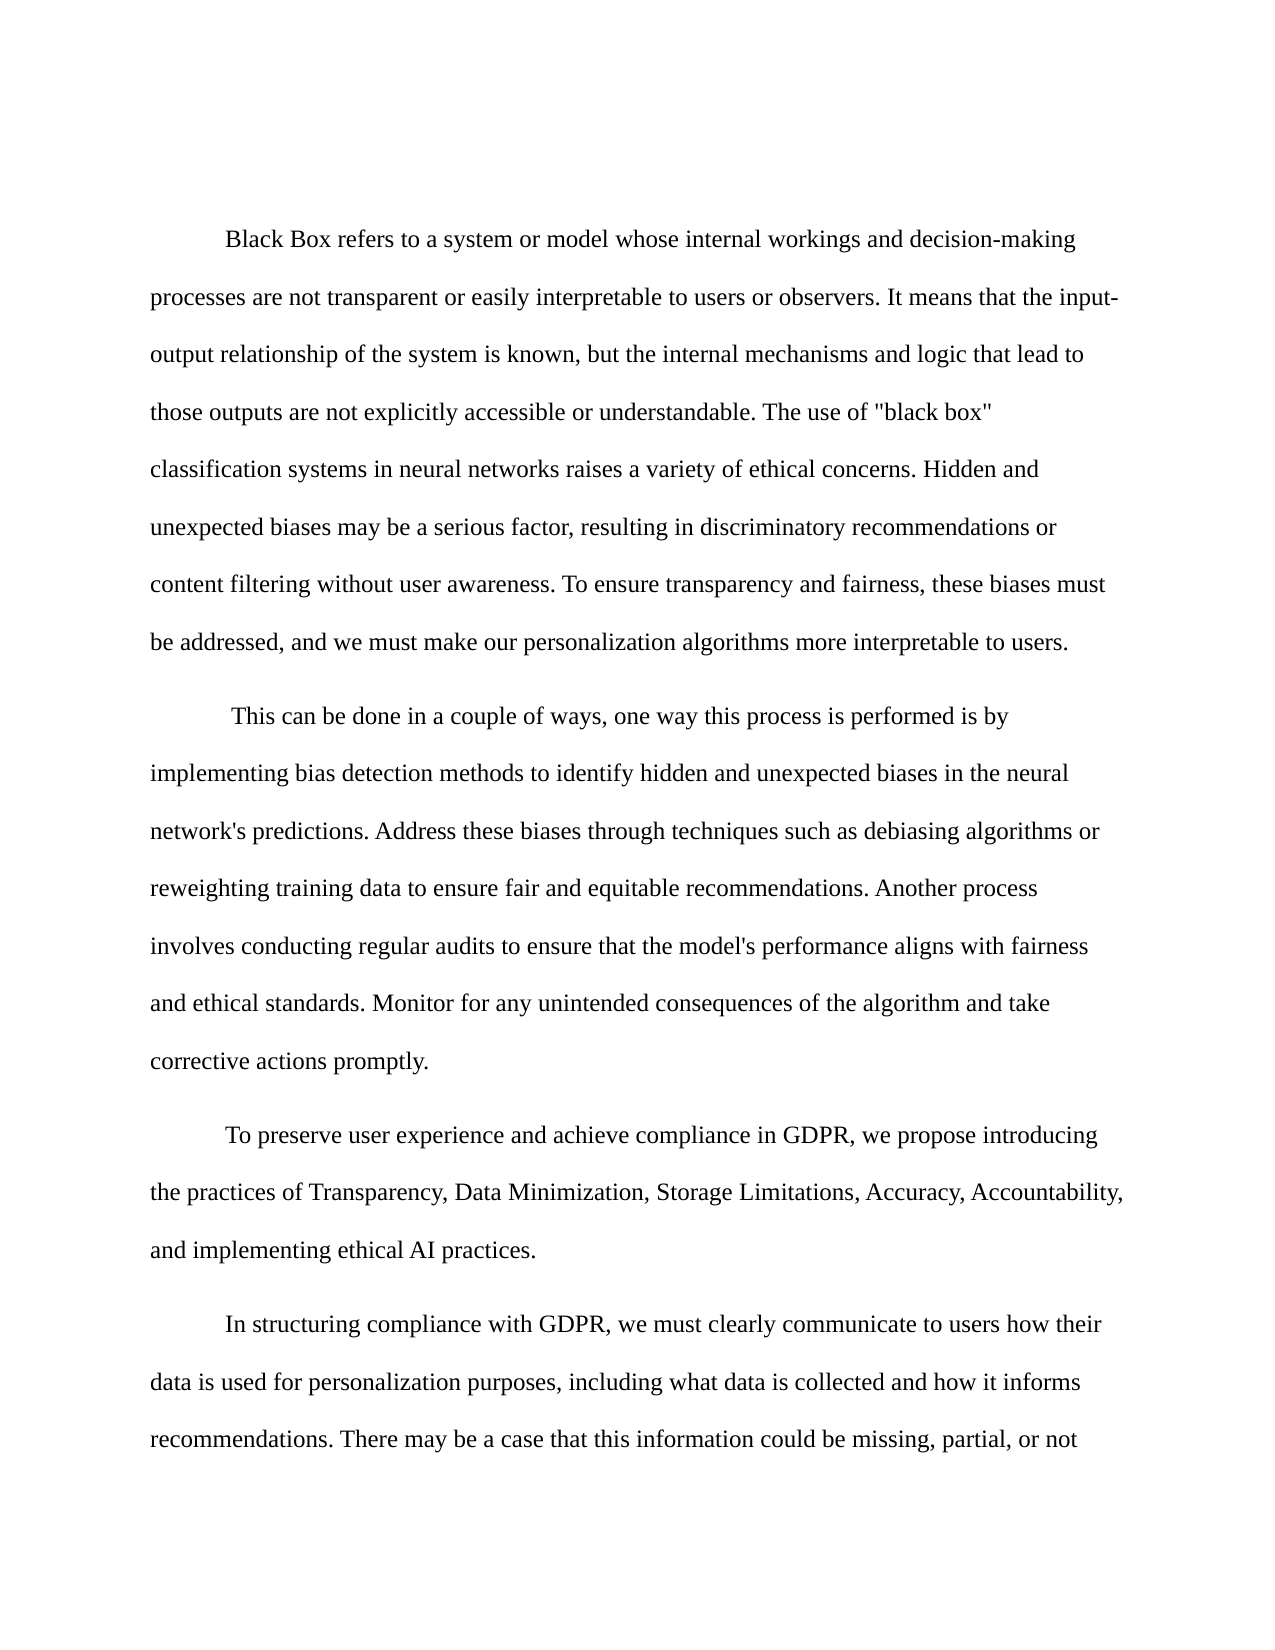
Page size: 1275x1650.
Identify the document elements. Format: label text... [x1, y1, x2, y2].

text Black Box refers to a system or model whose internal workings and decision-making processes are not transparent or easily interpretable to users or observers. It means that the input-output relationship of the system is known, but the internal mechanisms and logic that lead to those outputs are not explicitly accessible or understandable. The use of "black box" classification systems in neural networks raises a variety of ethical concerns. Hidden and unexpected biases may be a serious factor, resulting in discriminatory recommendations or content filtering without user awareness. To ensure transparency and fairness, these biases must be addressed, and we must make our personalization algorithms more interpretable to users. [150, 224, 1125, 655]
text To preserve user experience and achieve compliance in GDPR, we propose introducing the practices of Transparency, Data Minimization, Storage Limitations, Accuracy, Accountability, and implementing ethical AI practices. [150, 1120, 1125, 1264]
text This can be done in a couple of ways, one way this process is performed is by implementing bias detection methods to identify hidden and unexpected biases in the neural network's predictions. Address these biases through techniques such as debiasing algorithms or reweighting training data to ensure fair and equitable recommendations. Another process involves conducting regular audits to ensure that the model's performance aligns with fairness and ethical standards. Monitor for any unintended consequences of the algorithm and take corrective actions promptly. [150, 701, 1125, 1074]
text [150, 1309, 1125, 1453]
